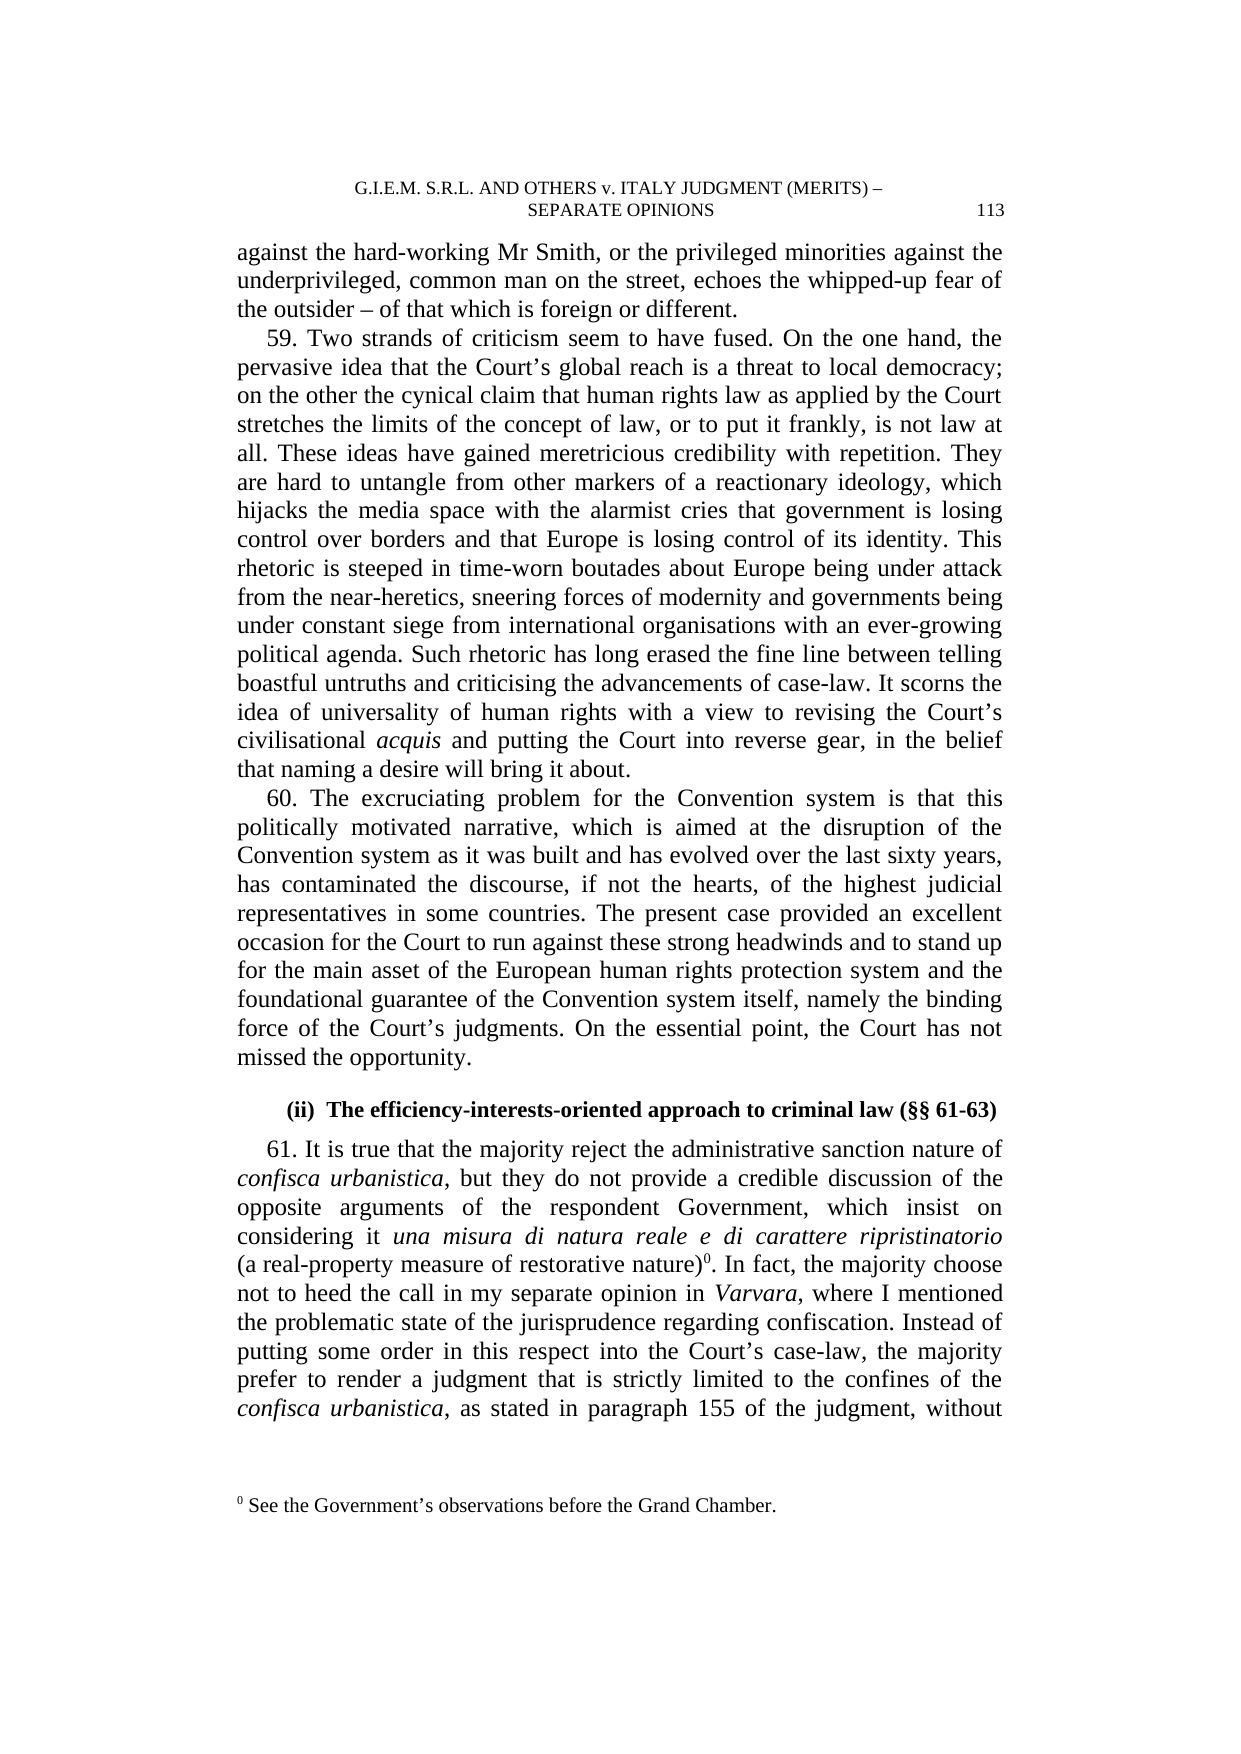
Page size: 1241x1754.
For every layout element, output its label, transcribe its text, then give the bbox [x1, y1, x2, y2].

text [237, 237, 1003, 323]
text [237, 1134, 1003, 1422]
text 59. Two strands of criticism seem to have fused. On the one hand, the pervasive idea that the Court’s global reach is a threat to local democracy; on the other the cynical claim that human rights law as applied by the Court stretches the limits of the concept of law, or to put it frankly, is not law at all. These ideas have gained meretricious credibility with repetition. They are hard to untangle from other markers of a reactionary ideology, which hijacks the media space with the alarmist cries that government is losing control over borders and that Europe is losing control of its identity. This rhetoric is steeped in time-worn boutades about Europe being under attack from the near-heretics, sneering forces of modernity and governments being under constant siege from international organisations with an ever-growing political agenda. Such rhetoric has long erased the fine line between telling boastful untruths and criticising the advancements of case-law. It scorns the idea of universality of human rights with a view to revising the Court’s civilisational acquis and putting the Court into reverse gear, in the belief that naming a desire will bring it about. [237, 323, 1003, 783]
text (ii) The efficiency-interests-oriented approach to criminal law (§§ 61-63) [286, 1096, 1003, 1122]
text 60. The excruciating problem for the Convention system is that this politically motivated narrative, which is aimed at the disruption of the Convention system as it was built and has evolved over the last sixty years, has contaminated the discourse, if not the hearts, of the highest judicial representatives in some countries. The present case provided an excellent occasion for the Court to run against these strong headwinds and to stand up for the main asset of the European human rights protection system and the foundational guarantee of the Convention system itself, namely the binding force of the Court’s judgments. On the essential point, the Court has not missed the opportunity. [237, 783, 1003, 1071]
